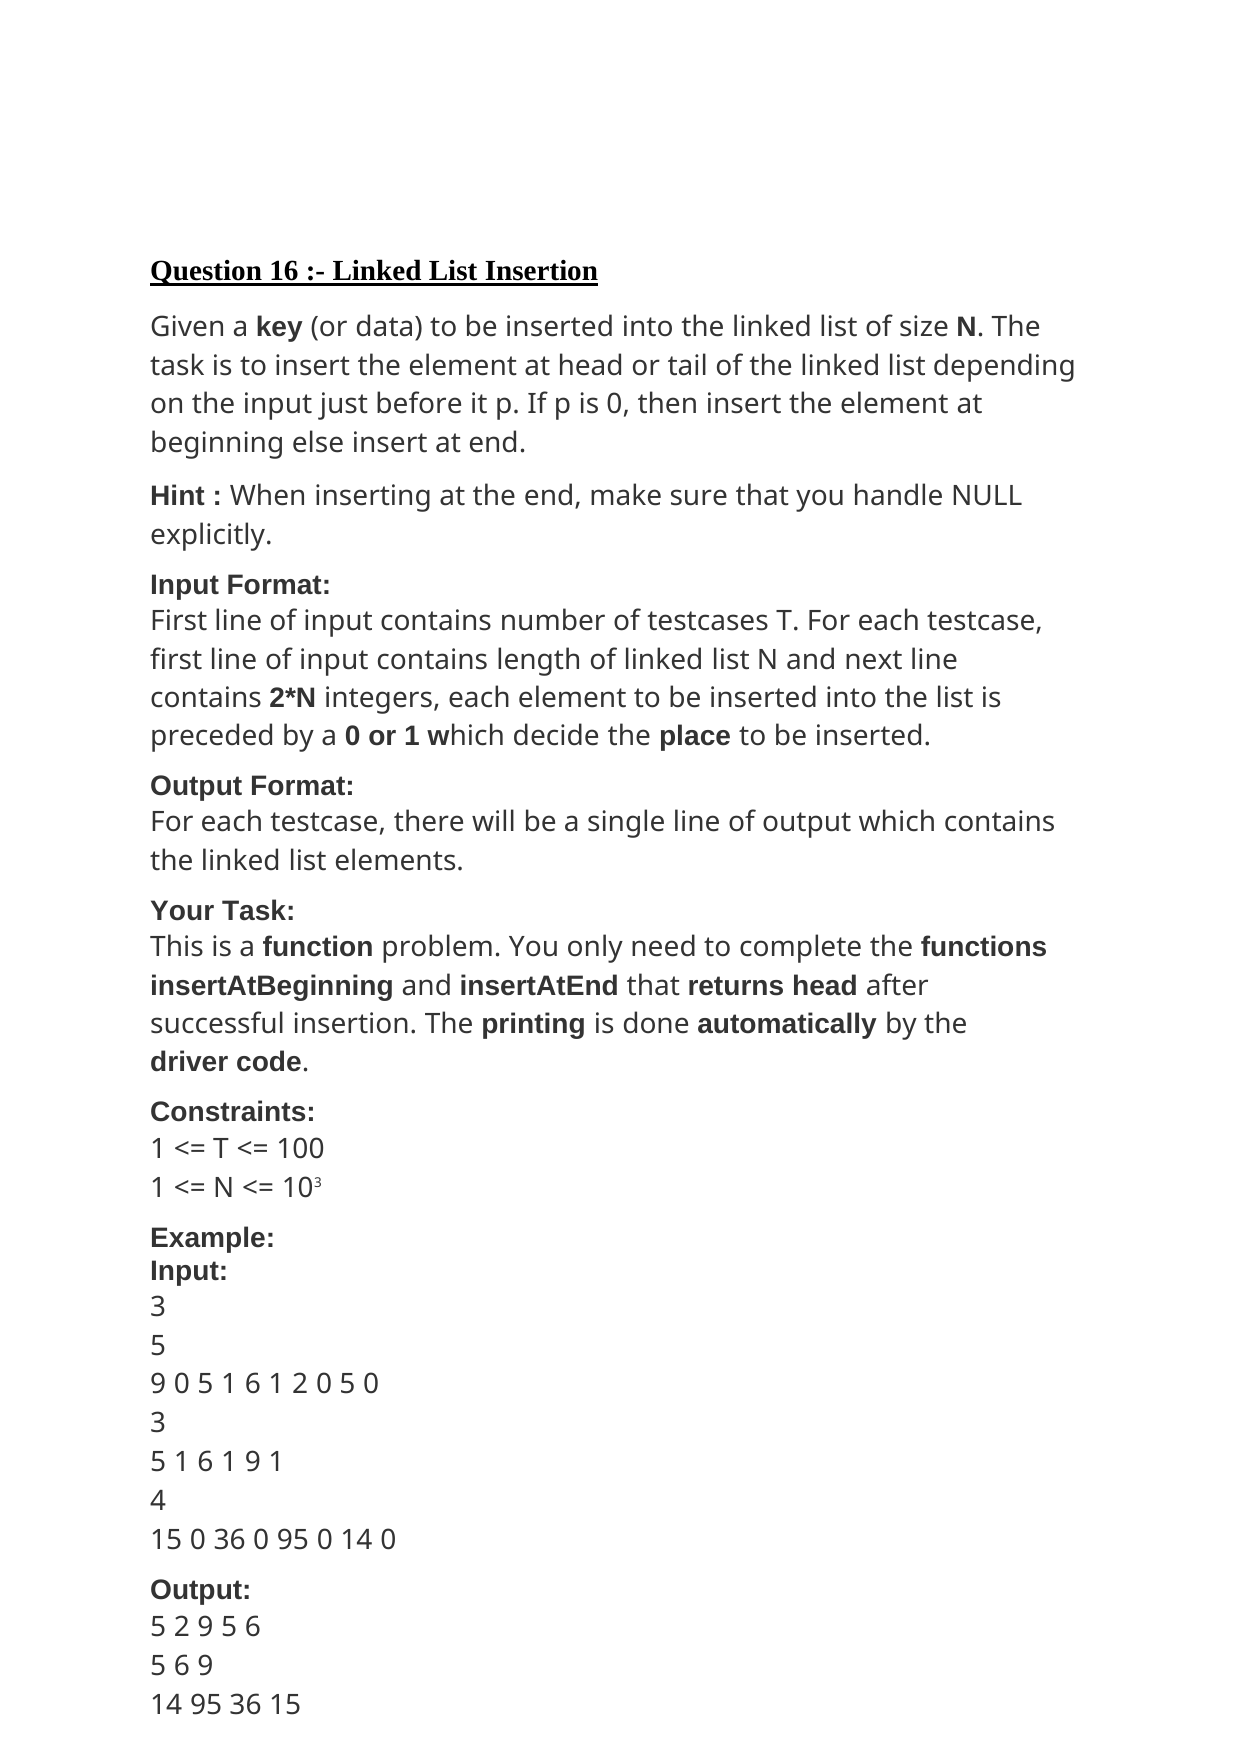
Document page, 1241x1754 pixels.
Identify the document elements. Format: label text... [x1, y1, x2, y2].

text 5 2 9 5 6 [150, 1606, 1171, 1644]
subtitle Your Task: [150, 894, 1171, 926]
text Hint : When inserting at the end, make sure that you handle NULL explicitly. [150, 476, 1081, 552]
subtitle Example: Input: [150, 1221, 277, 1286]
text This is a function problem. You only need to complete the functions insertAtBeginning and insertAtEnd that returns head after successful insertion. The printing is done automatically by the driver code. [150, 926, 1052, 1080]
text Given a key (or data) to be inserted into the linked list of size N. The task is to insert the element at head or tail of the linked list depending on the input just before it p. If p is 0, then insert the element at beginning else insert at end. [150, 306, 1089, 461]
subtitle Question 16 :- Linked List Insertion [150, 253, 1171, 287]
text contains 2*N integers, each element to be inserted into the list is preceded by a 0 or 1 which decide the place to be inserted. [150, 677, 1081, 754]
text 9 0 5 1 6 1 2 0 5 0 [150, 1364, 1171, 1402]
text 1 <= N <= 103 [150, 1167, 1171, 1205]
text 1 <= T <= 100 [150, 1128, 1171, 1167]
text 3 [150, 1286, 1171, 1325]
text First line of input contains number of testcases T. For each testcase, first line of input contains length of linked list N and next line [150, 601, 1081, 677]
subtitle Input Format: [150, 568, 1171, 600]
subtitle Output: [150, 1573, 1171, 1606]
text 5 1 6 1 9 1 [150, 1442, 1171, 1480]
text 4 [150, 1480, 1171, 1519]
subtitle Output Format: [150, 769, 1171, 801]
text 15 0 36 0 95 0 14 0 [150, 1519, 1171, 1558]
text 5 6 9 [150, 1645, 1171, 1683]
text 3 [150, 1403, 1171, 1441]
text 5 [150, 1325, 1171, 1363]
text 14 95 36 15 [150, 1684, 1171, 1722]
subtitle Constraints: [150, 1095, 1171, 1128]
text For each testcase, there will be a single line of output which contains the linked list elements. [150, 802, 1081, 878]
